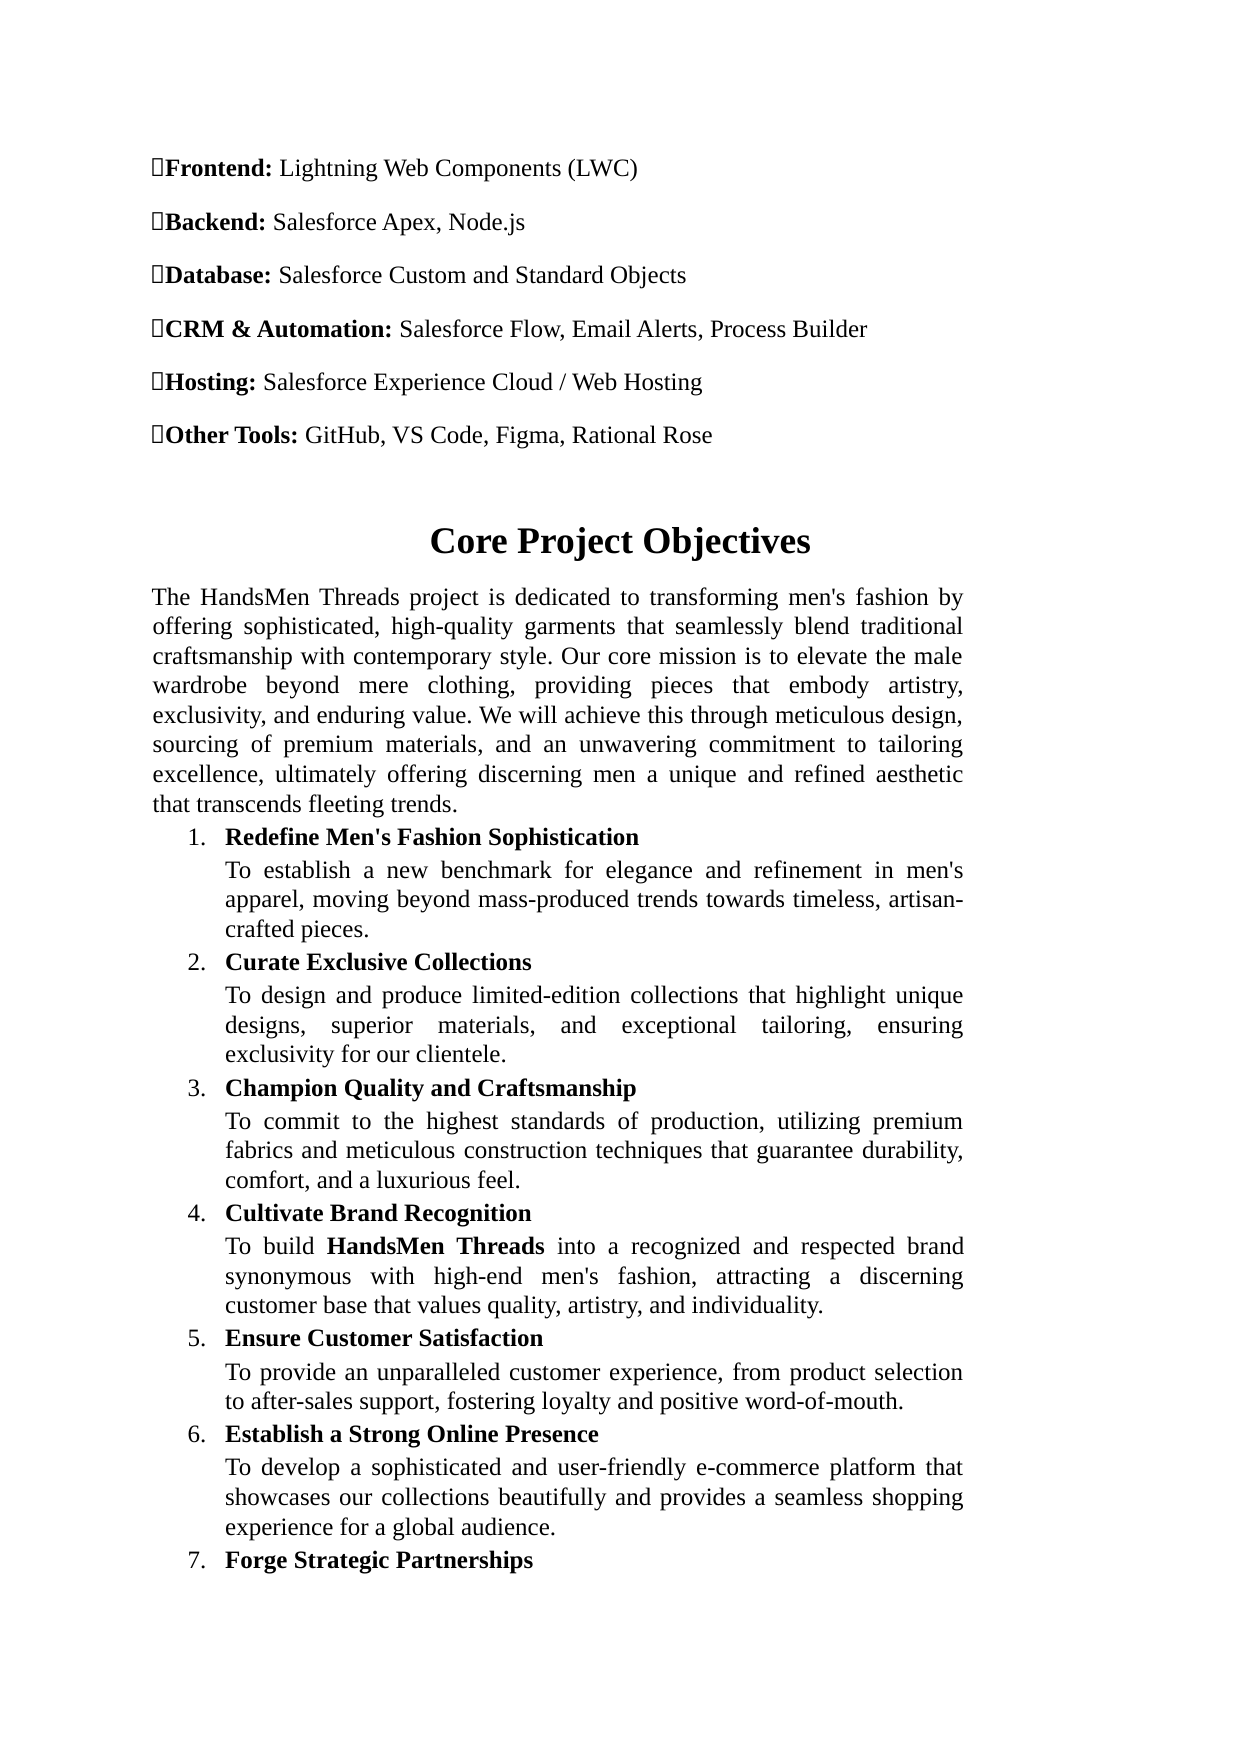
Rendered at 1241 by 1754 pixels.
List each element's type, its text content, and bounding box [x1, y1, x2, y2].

text To establish a new benchmark for elegance and refinement in men's apparel, moving beyond mass-produced trends towards timeless, artisan-crafted pieces. [225, 855, 964, 943]
text Core Project Objectives [150, 518, 1090, 561]
text 🔹Backend: Salesforce Apex, Node.js [150, 203, 1090, 237]
text 🔹CRM & Automation: Salesforce Flow, Email Alerts, Process Builder [150, 310, 1090, 344]
list Curate Exclusive Collections [187, 947, 964, 976]
list Establish a Strong Online Presence [187, 1419, 964, 1448]
list Forge Strategic Partnerships [187, 1545, 964, 1573]
text To provide an unparalleled customer experience, from product selection to after-sales support, fostering loyalty and positive word-of-mouth. [225, 1357, 964, 1415]
text 🔹Other Tools: GitHub, VS Code, Figma, Rational Rose [150, 417, 1090, 451]
text The HandsMen Threads project is dedicated to transforming men's fashion by offering sophisticated, high-quality garments that seamlessly blend traditional craftsmanship with contemporary style. Our core mission is to elevate the male wardrobe beyond mere clothing, providing pieces that embody artistry, exclusivity, and enduring value. We will achieve this through meticulous design, sourcing of premium materials, and an unwavering commitment to tailoring excellence, ultimately offering discerning men a unique and refined aesthetic that transcends fleeting trends. [151, 582, 964, 817]
text To develop a sophisticated and user-friendly e-commerce platform that showcases our collections beautifully and provides a seamless shopping experience for a global audience. [225, 1452, 964, 1540]
list Redefine Men's Fashion Sophistication [187, 822, 964, 851]
text To design and produce limited-edition collections that highlight unique designs, superior materials, and exceptional tailoring, ensuring exclusivity for our clientele. [225, 980, 964, 1068]
text 🔹Hosting: Salesforce Experience Cloud / Web Hosting [150, 364, 1090, 398]
text To commit to the highest standards of production, utilizing premium fabrics and meticulous construction techniques that guarantee durability, comfort, and a luxurious feel. [225, 1106, 964, 1194]
text To build HandsMen Threads into a recognized and respected brand synonymous with high-end men's fashion, attracting a discerning customer base that values quality, artistry, and individuality. [225, 1231, 964, 1319]
list Cultivate Brand Recognition [187, 1198, 964, 1227]
text 🔹Frontend: Lightning Web Components (LWC) [150, 150, 1090, 184]
list Ensure Customer Satisfaction [187, 1323, 964, 1352]
text 🔹Database: Salesforce Custom and Standard Objects [150, 257, 1090, 291]
list Champion Quality and Craftsmanship [187, 1073, 964, 1101]
